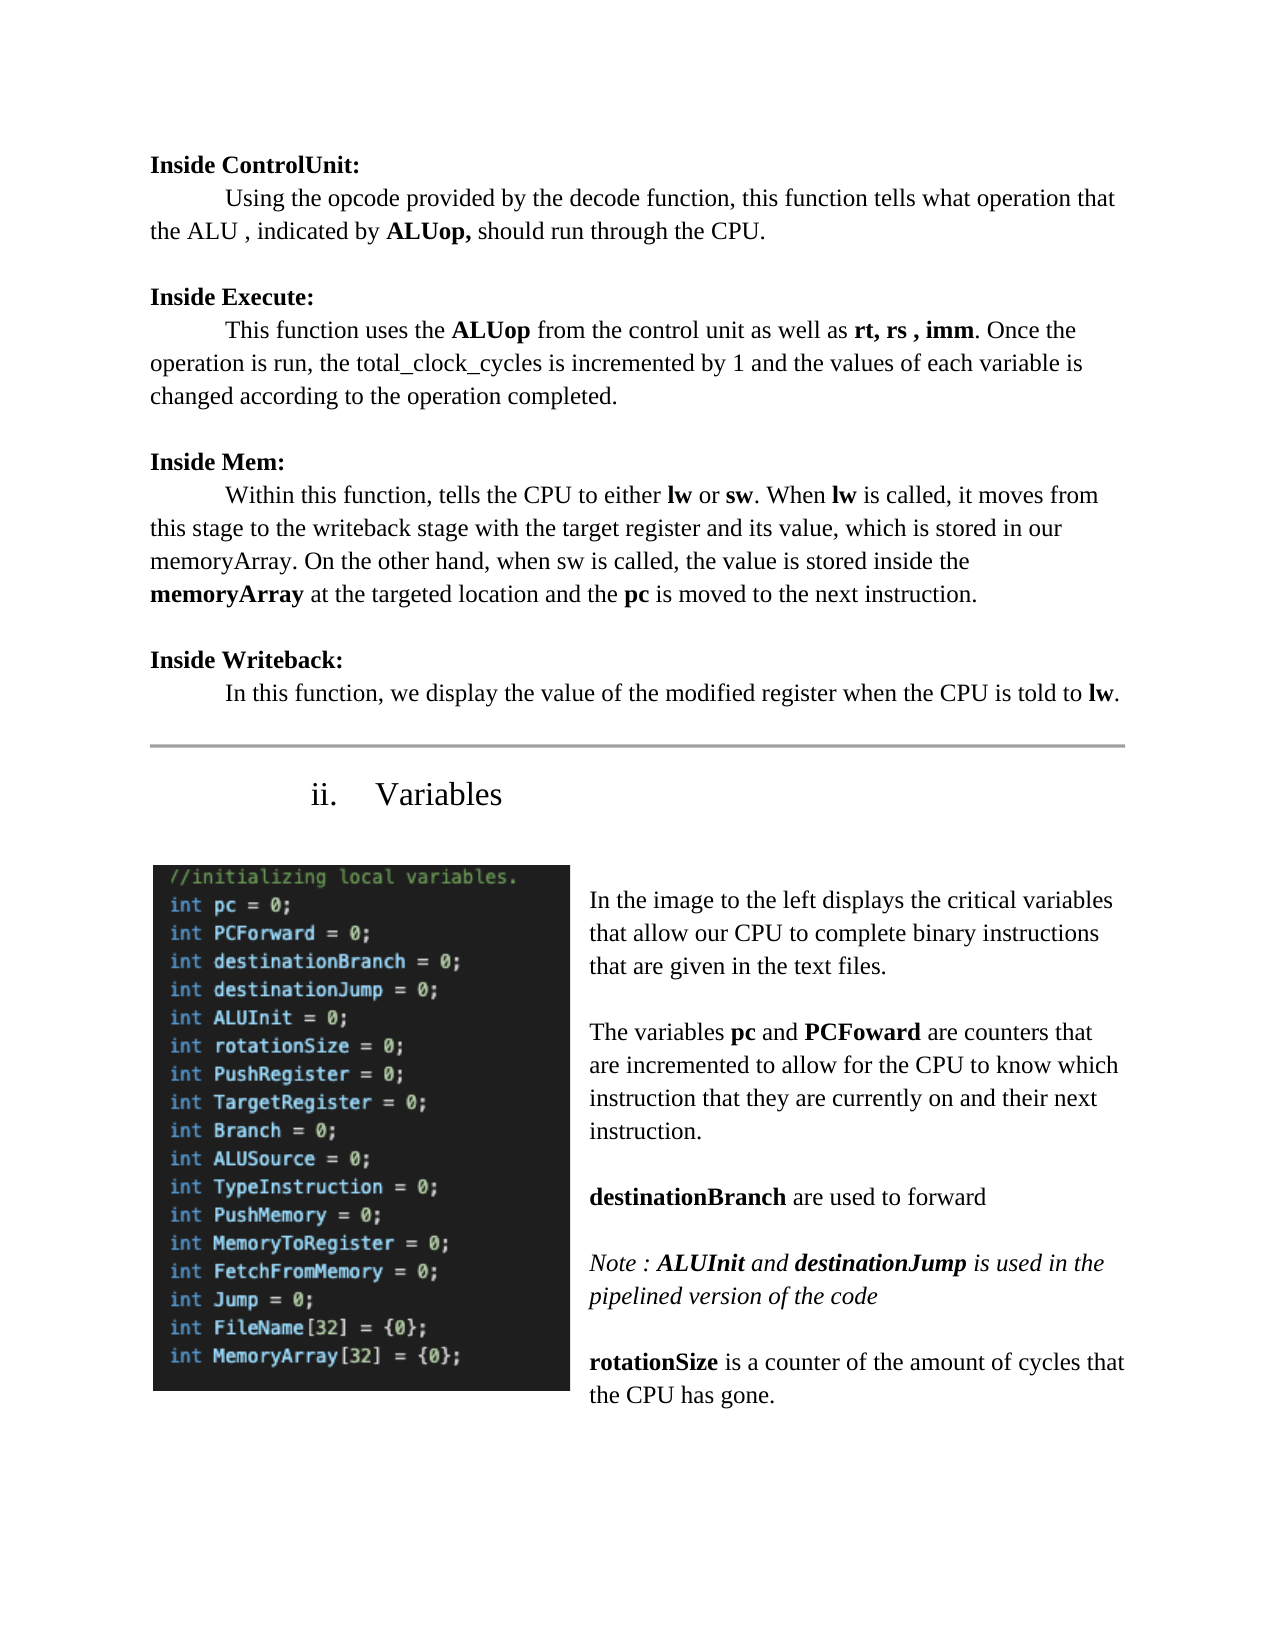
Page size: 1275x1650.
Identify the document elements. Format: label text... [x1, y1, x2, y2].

text Inside ControlUnit: [150, 150, 1125, 179]
text Note : ALUInit and destinationJump is used in the pipelined version of the code [571, 1248, 1125, 1310]
text rotationSize is a counter of the amount of cycles that the CPU has gone. [150, 1347, 1125, 1409]
text Inside Execute: [150, 282, 1125, 311]
text Inside Writeback: [150, 645, 1125, 674]
text The variables pc and PCFoward are counters that are incremented to allow for the CPU to know which instruction that they are currently on and their next instruction. [571, 1017, 1125, 1144]
list Variables [337, 774, 1125, 813]
text Using the opcode provided by the decode function, this function tells what operation that the ALU , indicated by ALUop, should run through the CPU. [150, 183, 1125, 245]
text In this function, we display the value of the modified register when the CPU is told to lw. [150, 678, 1125, 707]
picture [153, 865, 571, 1391]
text This function uses the ALUop from the control unit as well as rt, rs , imm. Once the operation is run, the total_clock_cycles is incremented by 1 and the values of each variable is changed according to the operation completed. [150, 315, 1125, 410]
text Inside Mem: [150, 447, 1125, 476]
text In the image to the left displays the critical variables that allow our CPU to complete binary instructions that are given in the text files. [571, 885, 1125, 979]
text Within this function, tells the CPU to either lw or sw. When lw is called, it moves from this stage to the writeback stage with the target register and its value, which is stored in our memoryArray. On the other hand, when sw is called, the value is stored inside the memoryArray at the targeted location and the pc is moved to the next instruction. [150, 480, 1125, 608]
text destinationBranch are used to forward [571, 1182, 1125, 1211]
